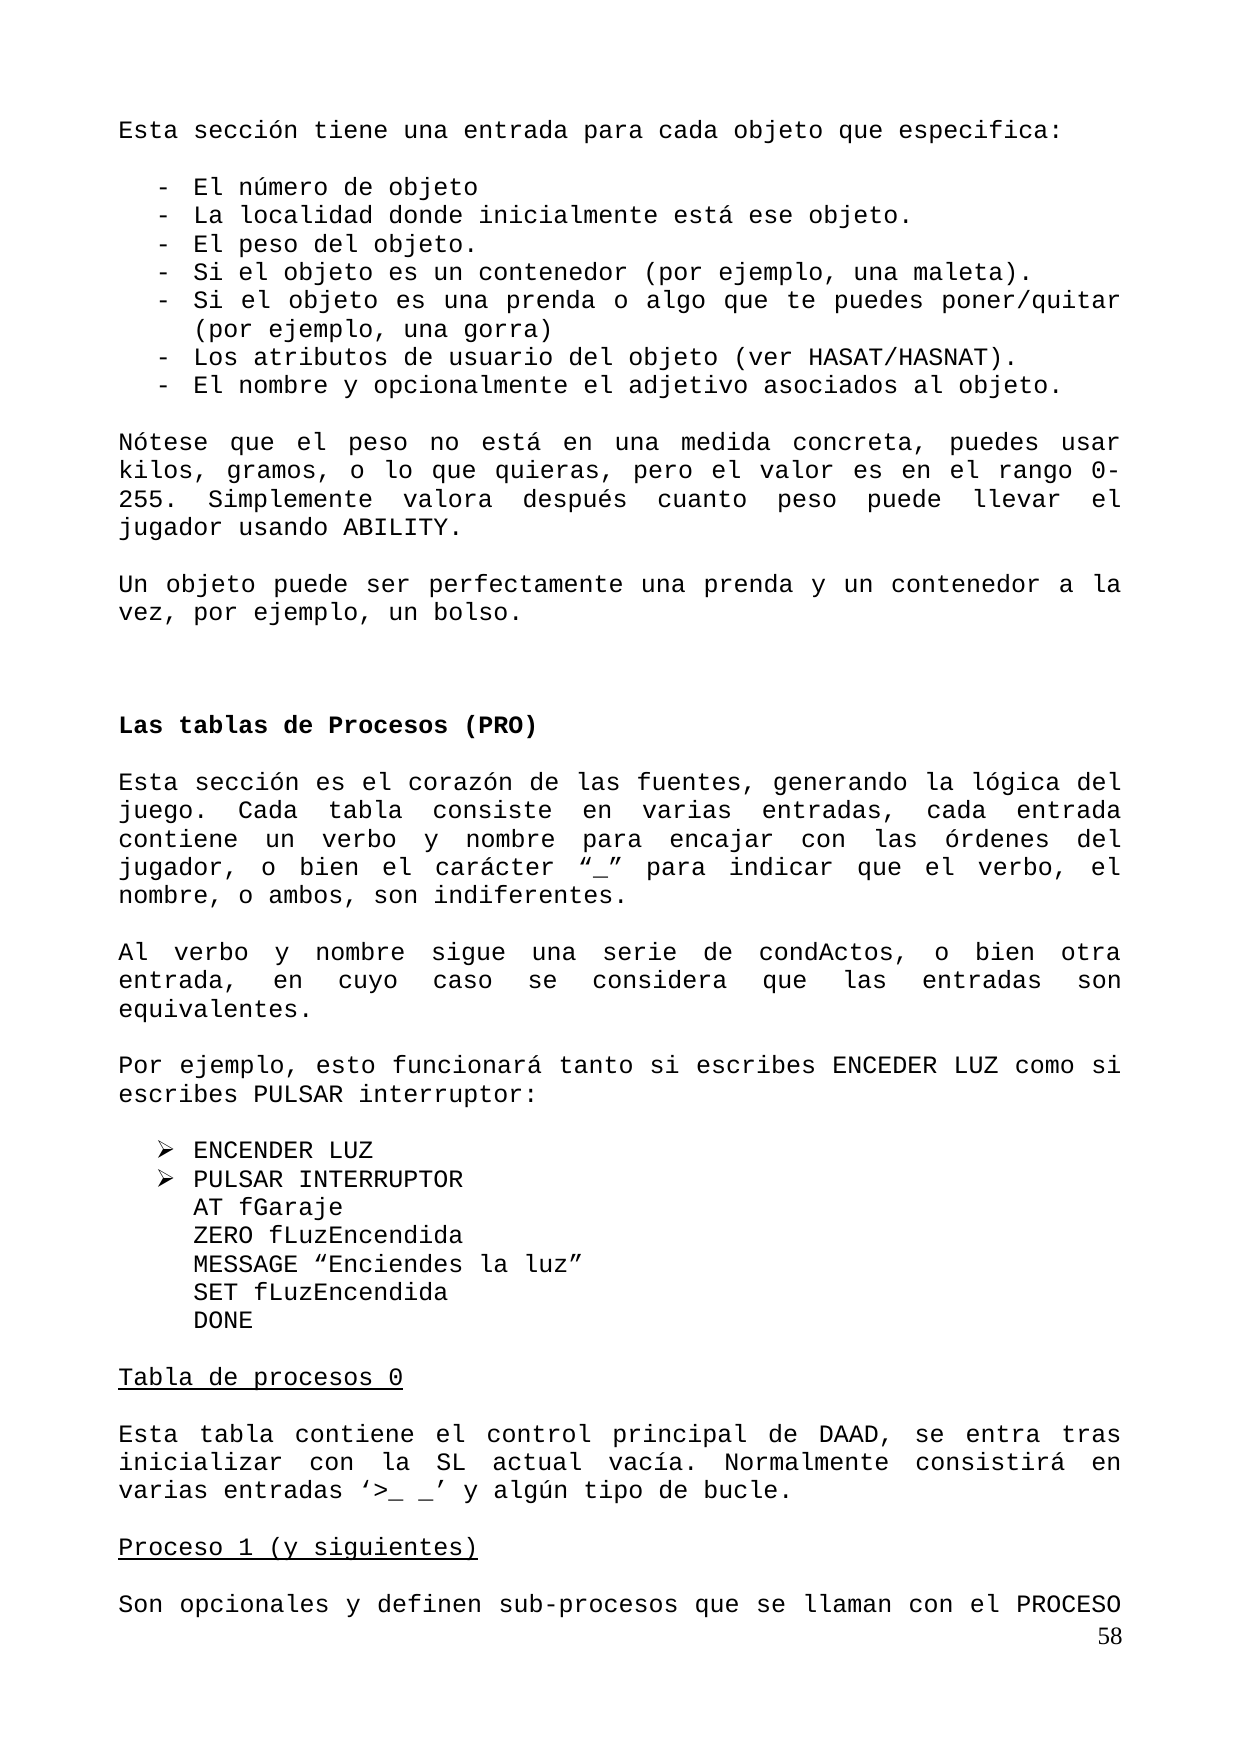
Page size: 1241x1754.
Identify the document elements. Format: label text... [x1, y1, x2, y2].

list Si el objeto es un contenedor (por ejemplo, una maleta). [156, 260, 1122, 288]
list La localidad donde inicialmente está ese objeto. [156, 203, 1122, 231]
list El peso del objeto. [156, 231, 1122, 260]
text DONE [193, 1308, 1122, 1336]
text Por ejemplo, esto funcionará tanto si escribes ENCEDER LUZ como si escribes PULSAR interruptor: [118, 1053, 1122, 1110]
text Nótese que el peso no está en una medida concreta, puedes usar kilos, gramos, o lo que quieras, pero el valor es en el rango 0-255. Simplemente valora después cuanto peso puede llevar el jugador usando ABILITY. [118, 430, 1122, 543]
text ZERO fLuzEncendida [193, 1223, 1122, 1251]
list Si el objeto es una prenda o algo que te puedes poner/quitar (por ejemplo, una gorra) [156, 288, 1122, 345]
text SET fLuzEncendida [193, 1280, 1122, 1308]
list ENCENDER LUZ [156, 1138, 1122, 1166]
text Las tablas de Procesos (PRO) [118, 713, 1122, 741]
text AT fGaraje [193, 1195, 1122, 1223]
text MESSAGE “Enciendes la luz” [193, 1251, 1122, 1280]
text Tabla de procesos 0 [118, 1365, 1122, 1393]
text Un objeto puede ser perfectamente una prenda y un contenedor a la vez, por ejemplo, un bolso. [118, 571, 1122, 628]
text Esta sección es el corazón de las fuentes, generando la lógica del juego. Cada tabla consiste en varias entradas, cada entrada contiene un verbo y nombre para encajar con las órdenes del jugador, o bien el carácter “_” para indicar que el verbo, el nombre, o ambos, son indiferentes. [118, 770, 1122, 911]
text Esta sección tiene una entrada para cada objeto que especifica: [118, 118, 1122, 146]
list PULSAR INTERRUPTOR [156, 1166, 1122, 1195]
text Esta tabla contiene el control principal de DAAD, se entra tras inicializar con la SL actual vacía. Normalmente consistirá en varias entradas ‘>_ _’ y algún tipo de bucle. [118, 1421, 1122, 1506]
text Proceso 1 (y siguientes) [118, 1535, 1122, 1563]
list El número de objeto [156, 175, 1122, 203]
list Los atributos de usuario del objeto (ver HASAT/HASNAT). [156, 345, 1122, 373]
list El nombre y opcionalmente el adjetivo asociados al objeto. [156, 373, 1122, 401]
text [118, 1591, 1122, 1620]
text Al verbo y nombre sigue una serie de condActos, o bien otra entrada, en cuyo caso se considera que las entradas son equivalentes. [118, 940, 1122, 1025]
